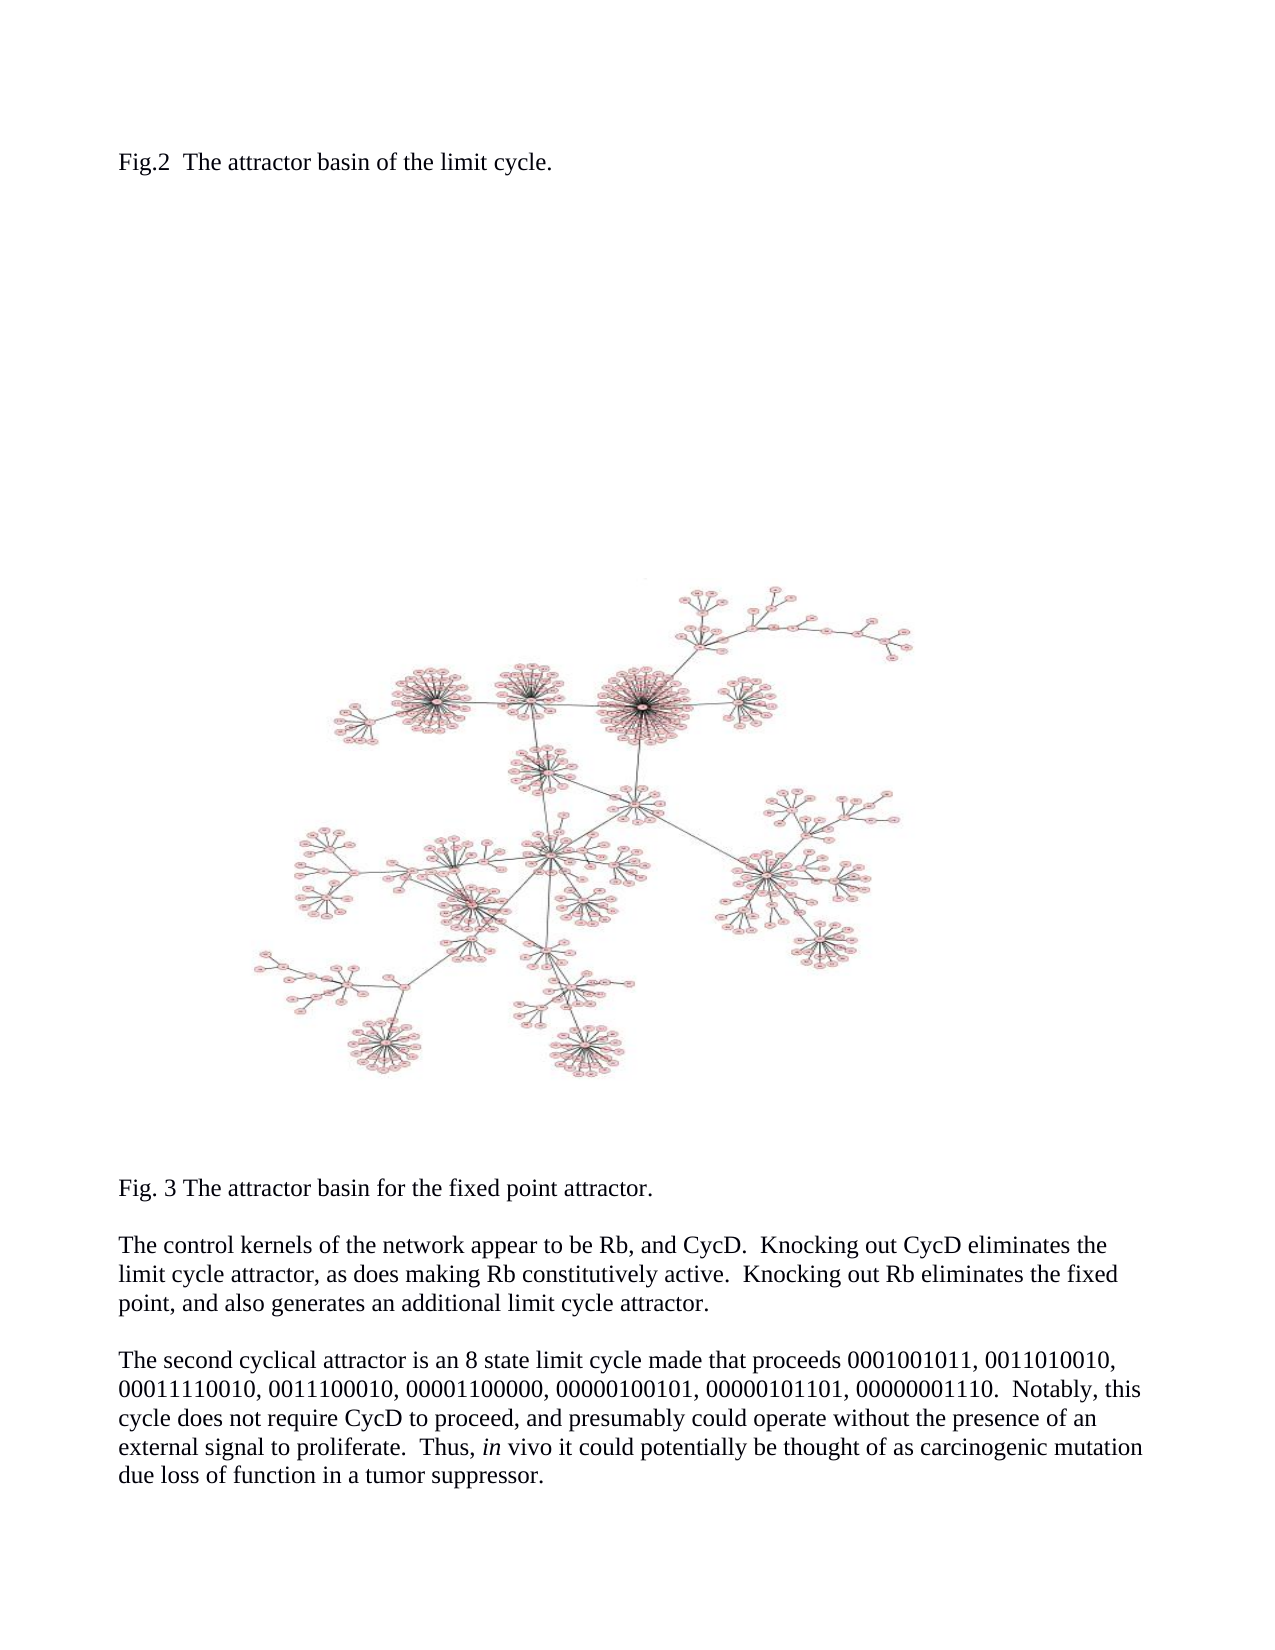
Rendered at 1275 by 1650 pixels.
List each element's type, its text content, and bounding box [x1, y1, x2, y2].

text The second cyclical attractor is an 8 state limit cycle made that proceeds 0001001011, 0011010010, 00011110010, 0011100010, 00001100000, 00000100101, 00000101101, 00000001110. Notably, this cycle does not require CycD to proceed, and presumably could operate without the presence of an external signal to proliferate. Thus, in vivo it could potentially be thought of as carcinogenic mutation due loss of function in a tumor suppressor. [118, 1345, 1157, 1489]
text Fig.2 The attractor basin of the limit cycle. [118, 147, 1157, 176]
picture [102, 578, 1275, 1116]
text Fig. 3 The attractor basin for the fixed point attractor. [118, 1173, 1157, 1202]
text The control kernels of the network appear to be Rb, and CycD. Knocking out CycD eliminates the limit cycle attractor, as does making Rb constitutively active. Knocking out Rb eliminates the fixed point, and also generates an additional limit cycle attractor. [118, 1230, 1157, 1317]
